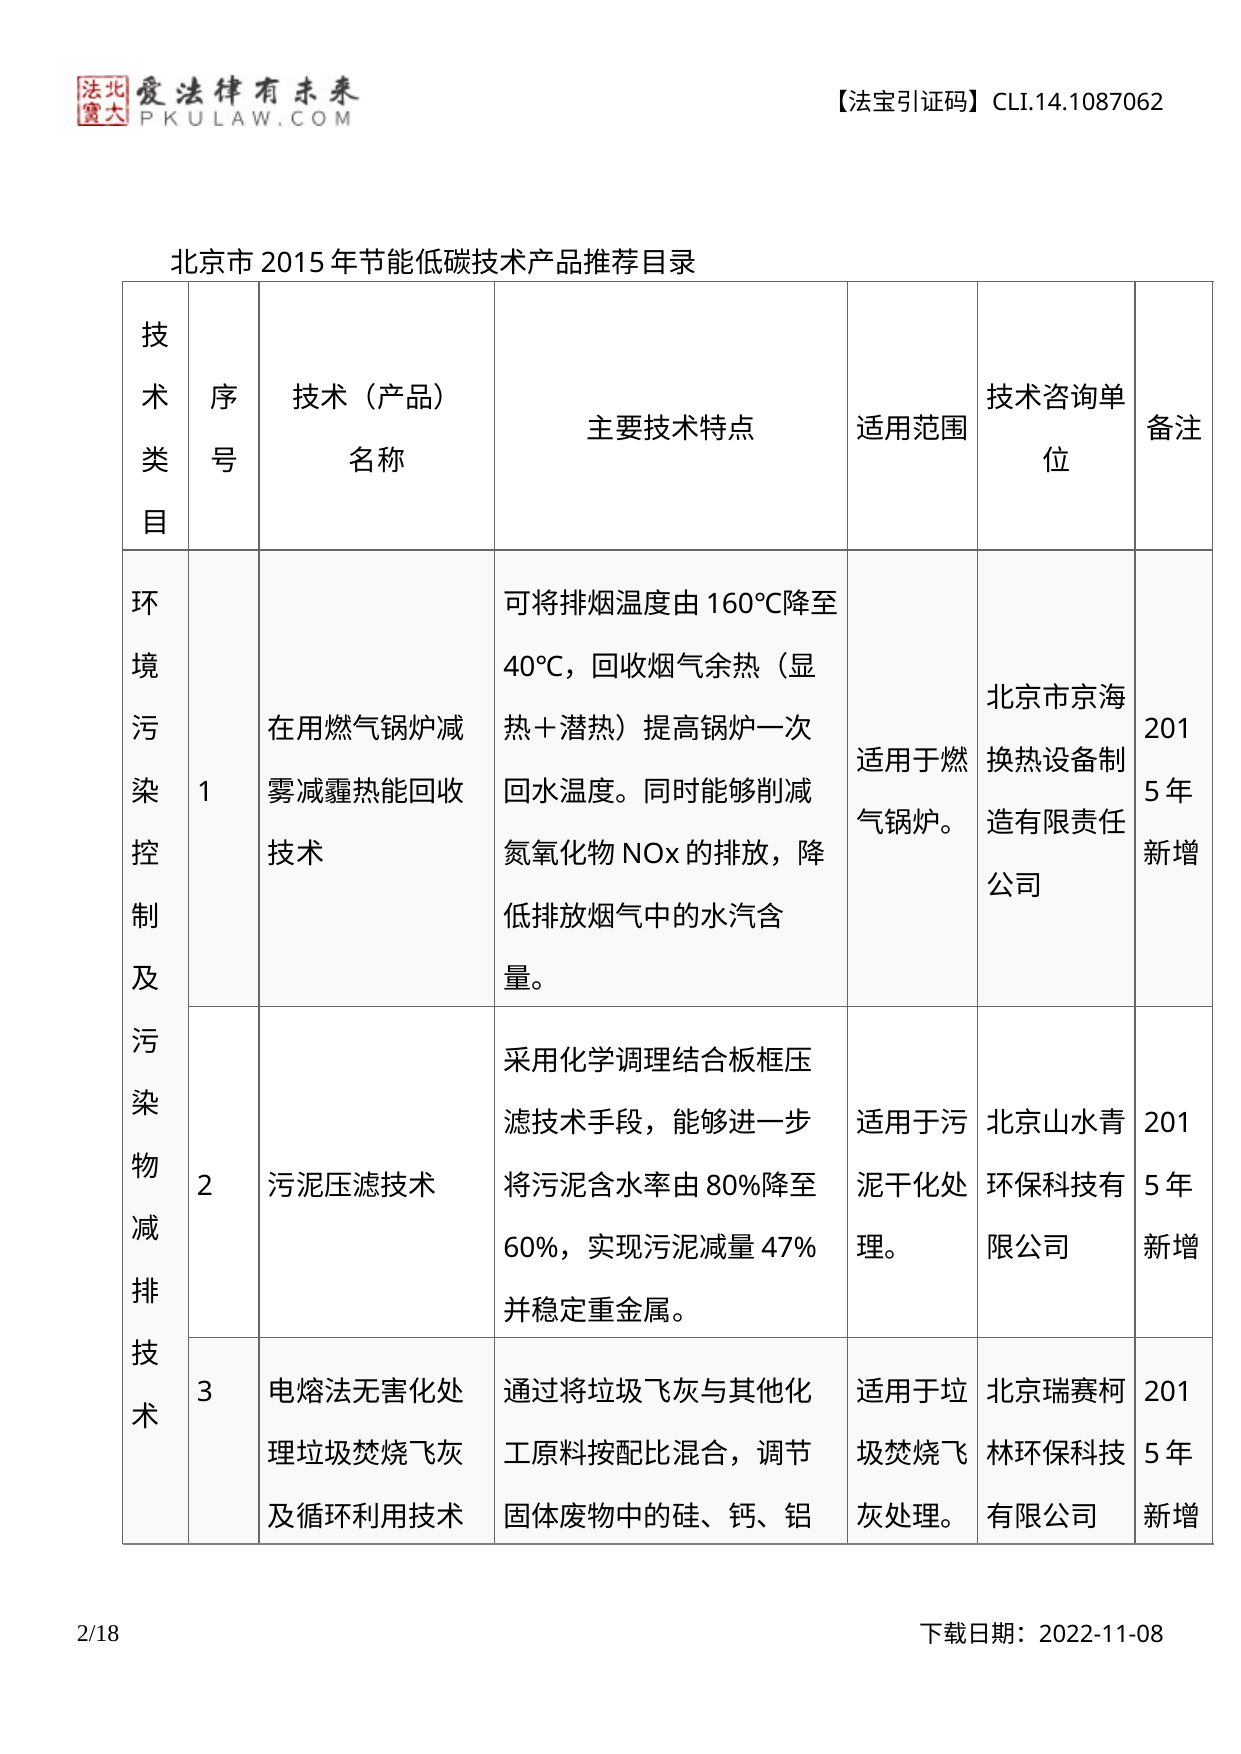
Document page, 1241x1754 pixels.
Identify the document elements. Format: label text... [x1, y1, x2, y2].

table_header 技术咨询单位 [978, 282, 1134, 549]
table_cell 北京瑞赛柯林环保科技有限公司 [978, 1338, 1134, 1543]
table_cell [495, 1338, 847, 1543]
table_cell 2 [189, 1007, 258, 1337]
table_header 备注 [1136, 282, 1212, 549]
table_cell 2015年新增 [1136, 1338, 1212, 1543]
table_header 适用范围 [848, 282, 977, 549]
table_cell 1 [189, 551, 258, 1006]
table_cell 采用化学调理结合板框压滤技术手段，能够进一步将污泥含水率由80%降至60%，实现污泥减量47%并稳定重金属。 [495, 1007, 847, 1337]
table_cell 适用于燃气锅炉。 [848, 551, 977, 1006]
text 北京市2015年节能低碳技术产品推荐目录 [114, 156, 1126, 281]
table_cell 北京山水青环保科技有限公司 [978, 1007, 1134, 1337]
table_cell 可将排烟温度由160℃降至40℃，回收烟气余热（显热＋潜热）提高锅炉一次回水温度。同时能够削减氮氧化物NOx的排放，降低排放烟气中的水汽含量。 [495, 551, 847, 1006]
table_cell 适用于污泥干化处理。 [848, 1007, 977, 1337]
table_cell 适用于垃圾焚烧飞灰处理。 [848, 1338, 977, 1543]
table_header 技术 类目 [123, 282, 188, 549]
table_cell 环境污染控制及污染物减排技术 [123, 551, 188, 1543]
table_cell 2015年新增 [1136, 551, 1212, 1006]
table_header 主要技术特点 [495, 282, 847, 549]
table_cell 在用燃气锅炉减雾减霾热能回收技术 [260, 551, 494, 1006]
table_header 序号 [189, 282, 258, 549]
table_cell 北京市京海换热设备制造有限责任公司 [978, 551, 1134, 1006]
table_cell 污泥压滤技术 [260, 1007, 494, 1337]
table_cell 2015年新增 [1136, 1007, 1212, 1337]
picture [76, 75, 361, 126]
table_cell 3 [189, 1338, 258, 1543]
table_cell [260, 1338, 494, 1543]
table_header 技术（产品） 名称 [260, 282, 494, 549]
